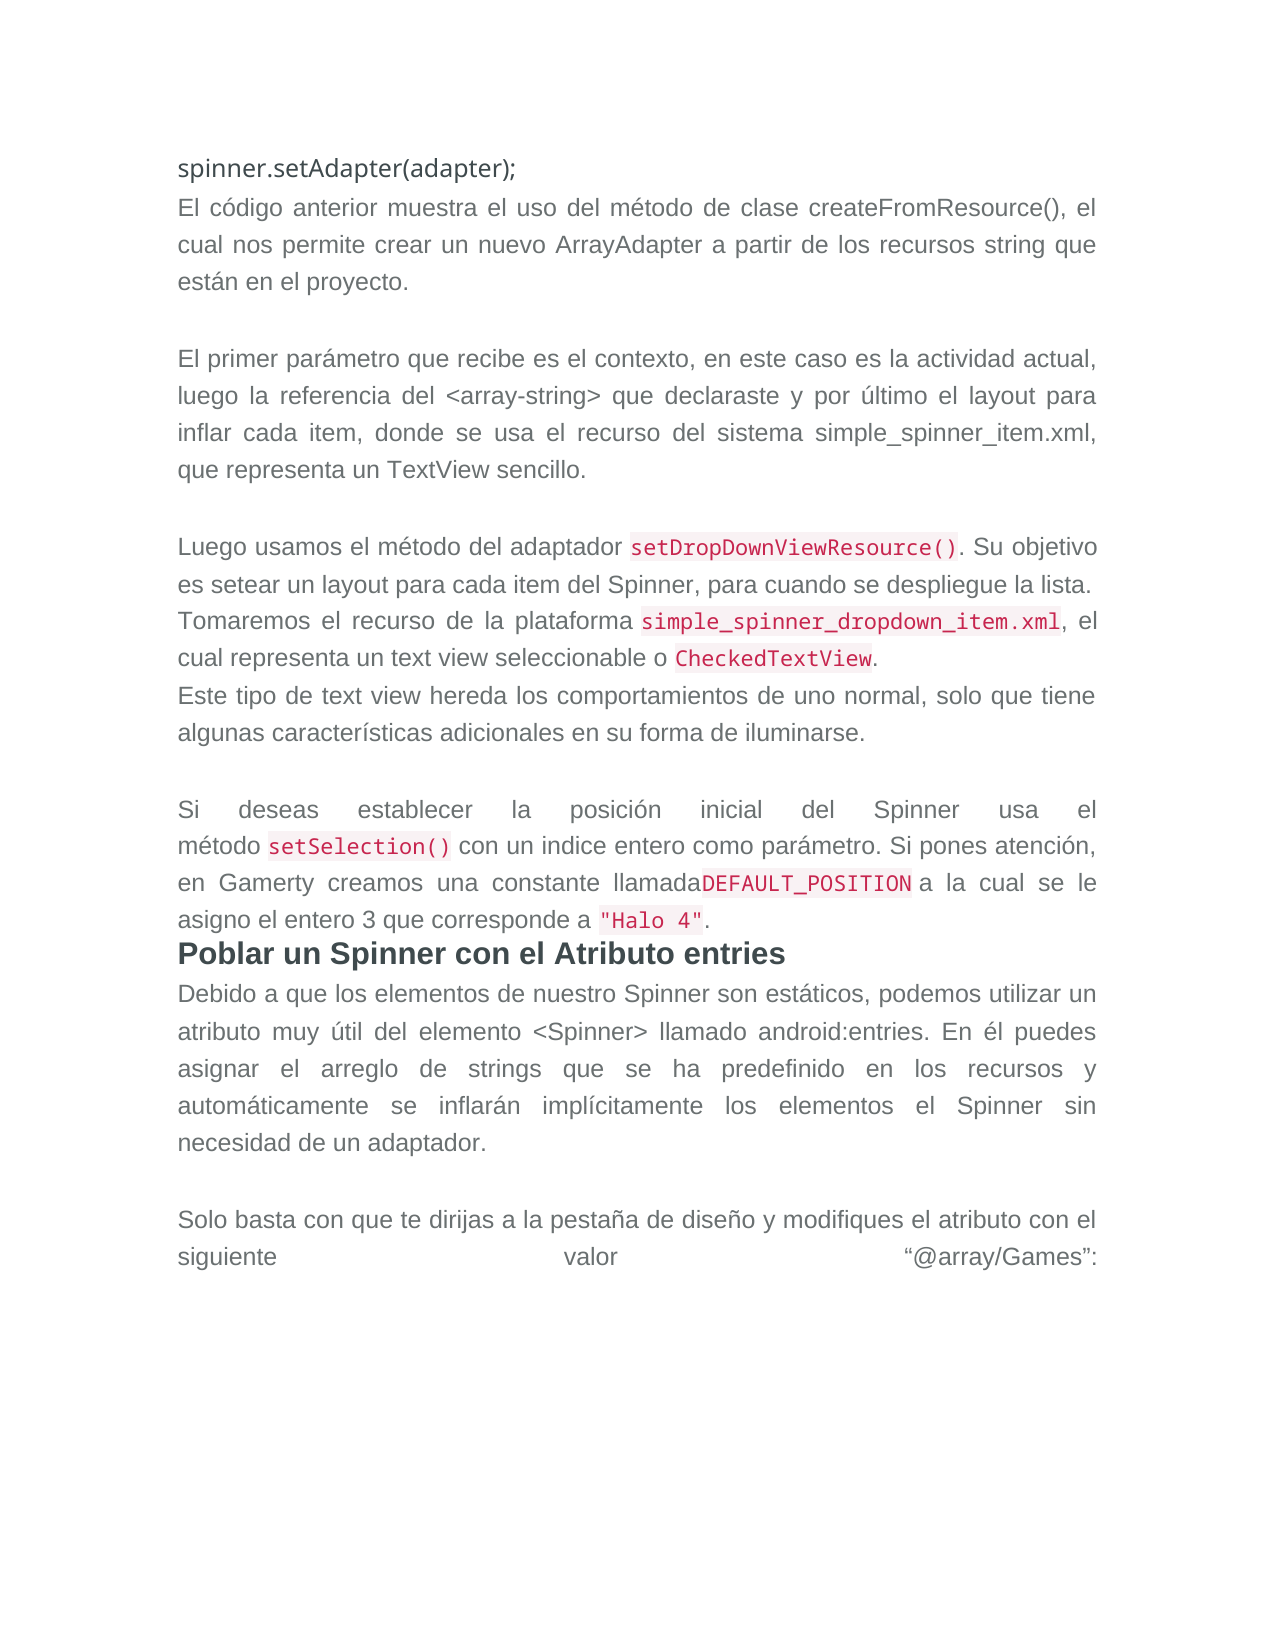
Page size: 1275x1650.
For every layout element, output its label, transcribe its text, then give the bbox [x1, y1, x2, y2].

text Este tipo de text view hereda los comportamientos de uno normal, solo que tiene algunas características adicionales en su forma de iluminarse. [177, 673, 1098, 747]
text Poblar un Spinner con el Atributo entries [177, 935, 1098, 971]
text El código anterior muestra el uso del método de clase createFromResource(), el cual nos permite crear un nuevo ArrayAdapter a partir de los recursos string que están en el proyecto. [177, 185, 1098, 296]
text Si deseas establecer la posición inicial del Spinner usa el método setSelection() con un indice entero como parámetro. Si pones atención, en Gamerty creamos una constante llamadaDEFAULT_POSITION a la cual se le asigno el entero 3 que corresponde a "Halo 4". [177, 787, 1098, 935]
text Debido a que los elementos de nuestro Spinner son estáticos, podemos utilizar un atributo muy útil del elemento <Spinner> llamado android:entries. En él puedes asignar el arreglo de strings que se ha predefinido en los recursos y automáticamente se inflarán implícitamente los elementos el Spinner sin necesidad de un adaptador. [177, 971, 1098, 1156]
text El primer parámetro que recibe es el contexto, en este caso es la actividad actual, luego la referencia del <array-string> que declaraste y por último el layout para inflar cada item, donde se usa el recurso del sistema simple_spinner_item.xml, que representa un TextView sencillo. [177, 336, 1098, 484]
text spinner.setAdapter(adapter); [177, 148, 1098, 185]
text Luego usamos el método del adaptador setDropDownViewResource(). Su objetivo es setear un layout para cada item del Spinner, para cuando se despliegue la lista. [177, 524, 1098, 598]
text Tomaremos el recurso de la plataforma simple_spinner_dropdown_item.xml, el cual representa un text view seleccionable o CheckedTextView. [177, 598, 1098, 673]
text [177, 1196, 1098, 1271]
